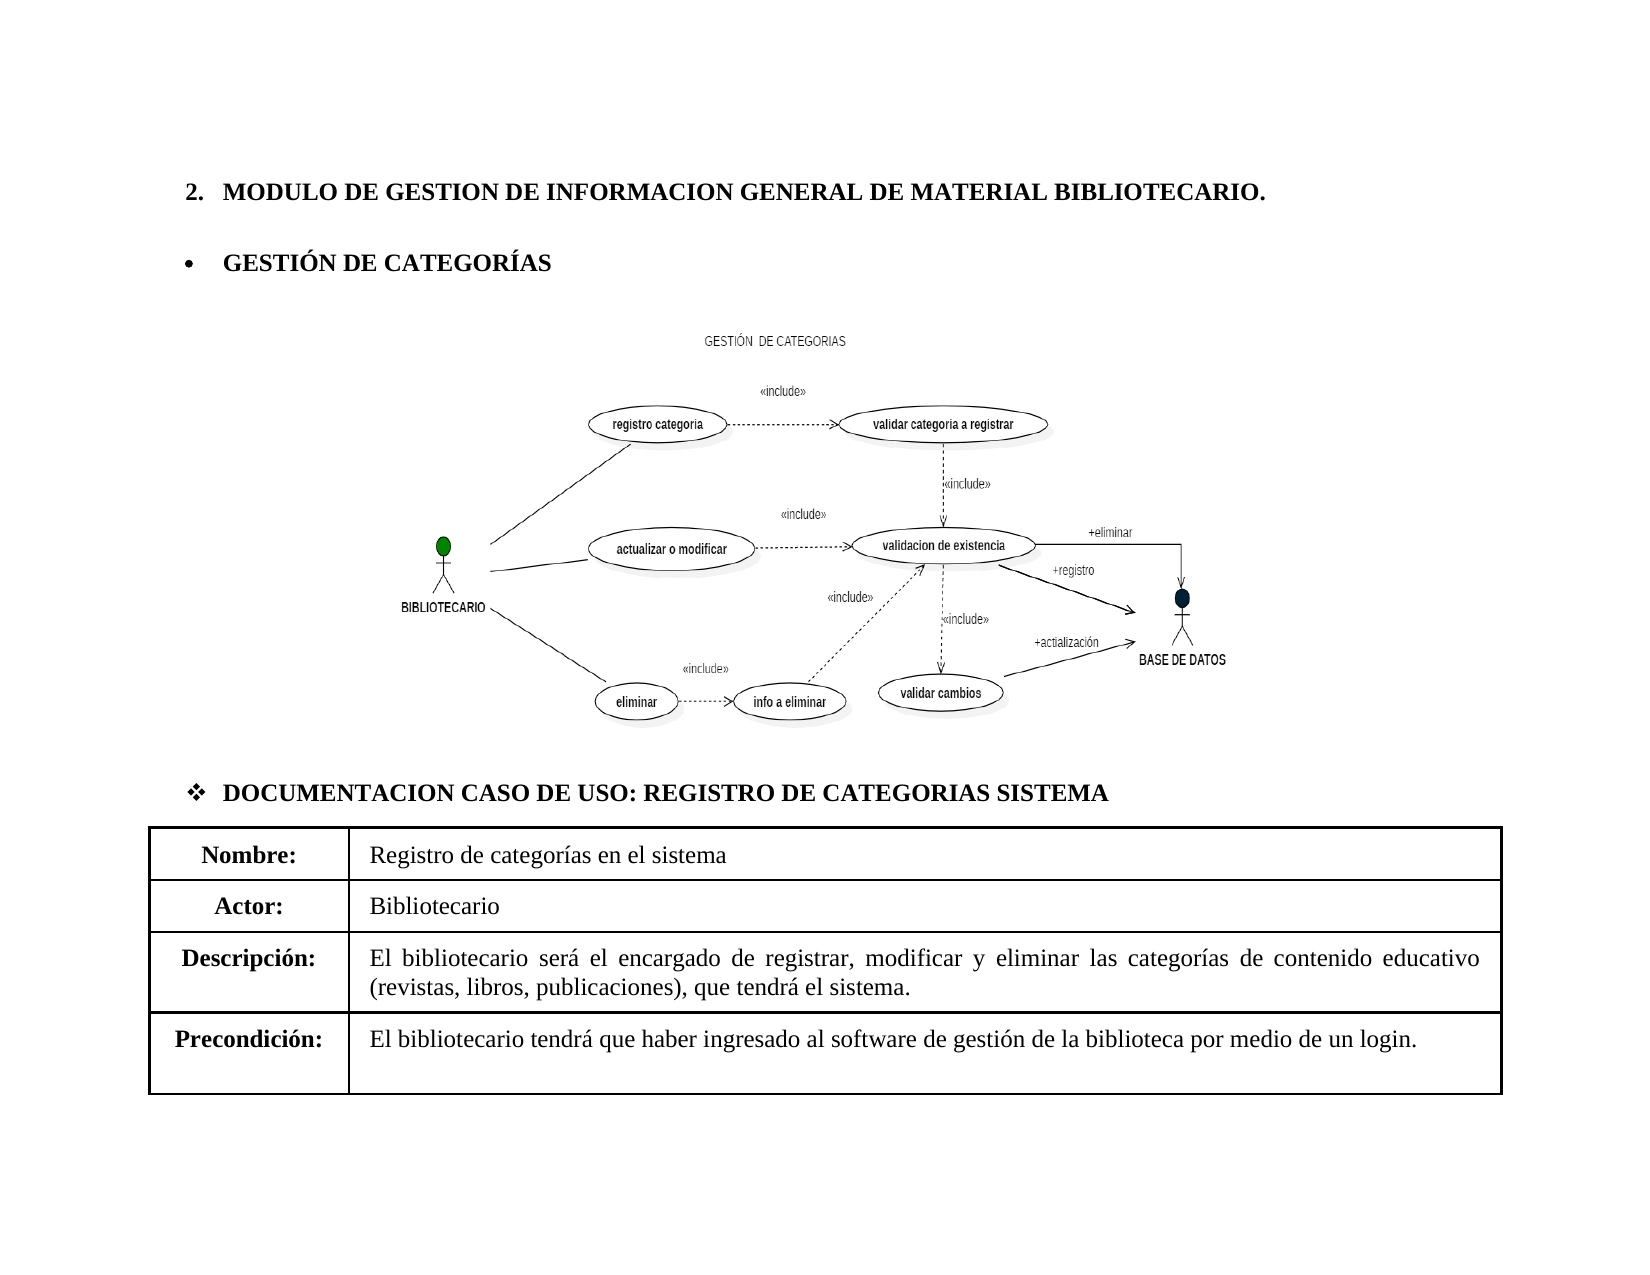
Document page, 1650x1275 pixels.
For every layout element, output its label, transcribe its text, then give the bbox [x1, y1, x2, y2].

table_cell Bibliotecario [350, 881, 1500, 931]
table_cell El bibliotecario tendrá que haber ingresado al software de gestión de la biblioteca por medio de un login. [350, 1014, 1500, 1093]
picture [389, 318, 1261, 762]
table_cell Descripción: [151, 933, 348, 1011]
table_cell Precondición: [151, 1014, 348, 1093]
list MODULO DE GESTION DE INFORMACION GENERAL DE MATERIAL BIBLIOTECARIO. [185, 177, 1492, 206]
table_cell Actor: [151, 881, 348, 931]
table_header Registro de categorías en el sistema [350, 829, 1500, 879]
list GESTIÓN DE CATEGORÍAS [185, 248, 1492, 276]
table_header Nombre: [151, 829, 348, 879]
table_cell El bibliotecario será el encargado de registrar, modificar y eliminar las categorías de contenido educativo (revistas, libros, publicaciones), que tendrá el sistema. [350, 933, 1500, 1011]
list DOCUMENTACION CASO DE USO: REGISTRO DE CATEGORIAS SISTEMA [185, 778, 1502, 807]
